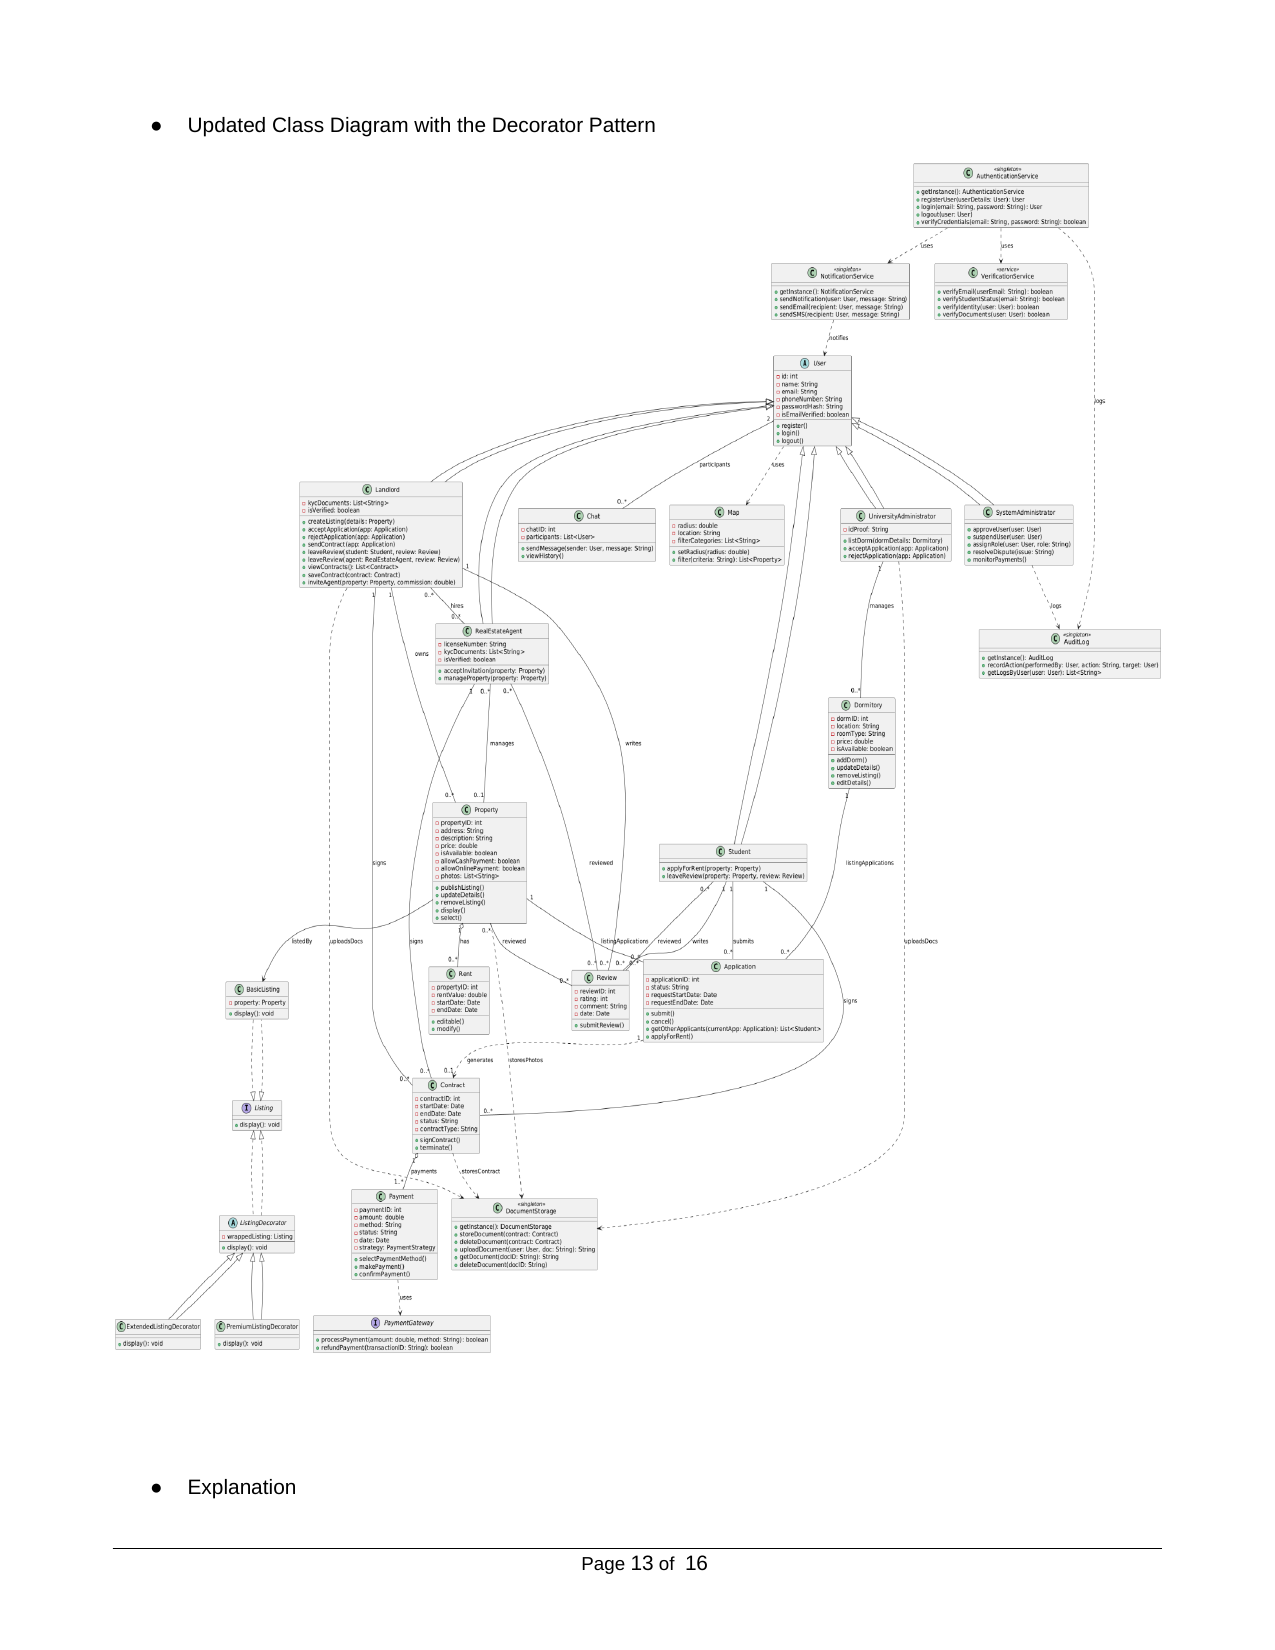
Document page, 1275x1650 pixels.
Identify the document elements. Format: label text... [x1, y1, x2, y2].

picture [112, 160, 1163, 1355]
list Explanation [150, 1474, 1162, 1498]
list Updated Class Diagram with the Decorator Pattern [150, 112, 1162, 136]
